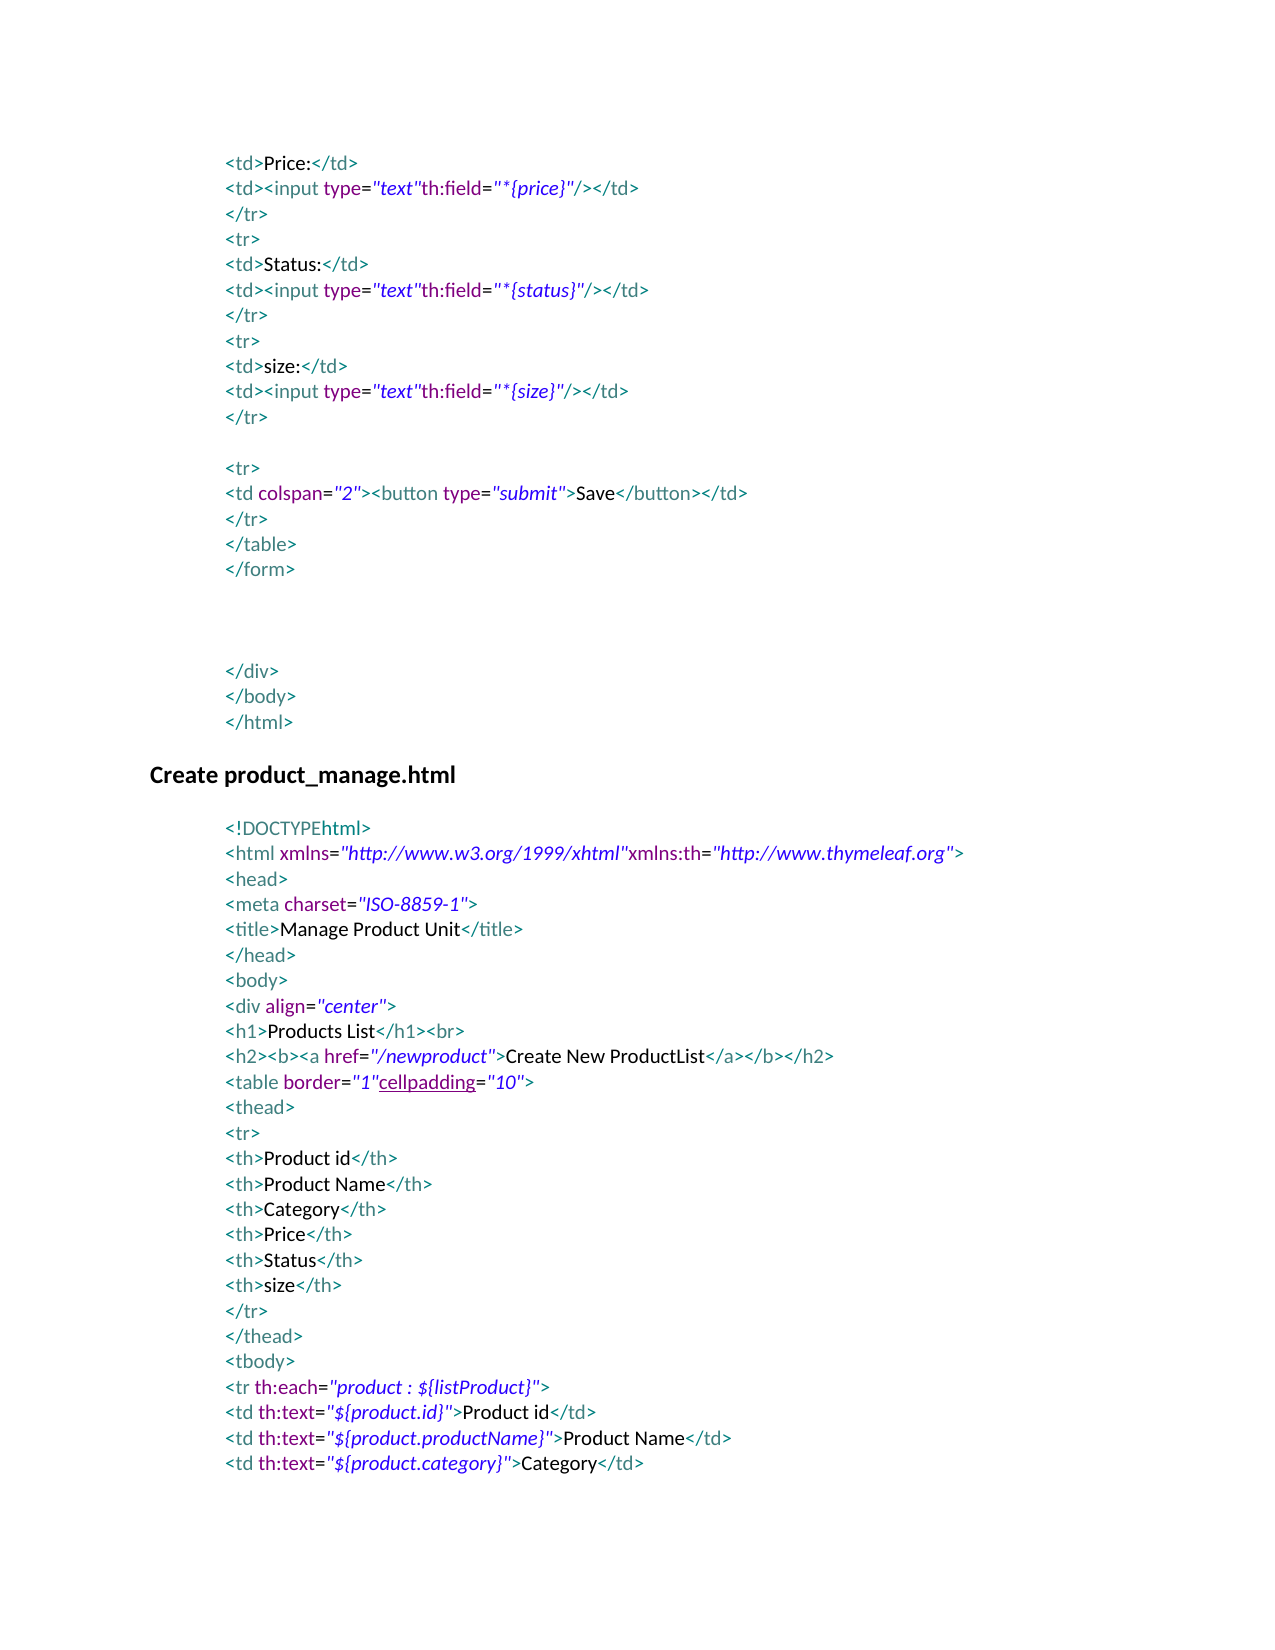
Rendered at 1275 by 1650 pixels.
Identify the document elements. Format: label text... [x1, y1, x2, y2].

text <td>size:</td> [225, 353, 1125, 379]
text <table border="1"cellpadding="10"> [225, 1069, 1125, 1094]
text Create product_manage.html [150, 759, 1125, 790]
text <div align="center"> [225, 993, 1125, 1018]
text <th>Product id</th> [225, 1145, 1125, 1171]
text <th>Status</th> [225, 1247, 1125, 1272]
text </div> [225, 658, 1125, 684]
text <td><input type="text"th:field="*{price}"/></td> [225, 175, 1125, 201]
text </tr> [225, 302, 1125, 328]
text </body> [225, 684, 1125, 709]
text <tr> [225, 226, 1125, 252]
text <head> [225, 866, 1125, 891]
text <html xmlns="http://www.w3.org/1999/xhtml"xmlns:th="http://www.thymeleaf.org"> [225, 840, 1125, 866]
text </table> [225, 531, 1125, 557]
text <thead> [225, 1094, 1125, 1120]
text <h2><b><a href="/newproduct">Create New ProductList</a></b></h2> [225, 1044, 1125, 1069]
text <td colspan="2"><button type="submit">Save</button></td> [225, 480, 1125, 506]
text <th>Price</th> [225, 1222, 1125, 1247]
text <td><input type="text"th:field="*{status}"/></td> [225, 277, 1125, 302]
text <td th:text="${product.category}">Category</td> [225, 1450, 1125, 1476]
text </tr> [225, 404, 1125, 429]
text <th>Category</th> [225, 1196, 1125, 1222]
text <td>Status:</td> [225, 252, 1125, 277]
text <tr th:each="product : ${listProduct}"> [225, 1374, 1125, 1399]
text <td><input type="text"th:field="*{size}"/></td> [225, 379, 1125, 404]
text </html> [225, 709, 1125, 734]
text </form> [225, 557, 1125, 582]
text <th>Product Name</th> [225, 1171, 1125, 1196]
text <body> [225, 967, 1125, 993]
text <title>Manage Product Unit</title> [225, 917, 1125, 942]
text </tr> [225, 506, 1125, 531]
text <tr> [225, 455, 1125, 480]
text </tr> [225, 1298, 1125, 1323]
text <td th:text="${product.id}">Product id</td> [225, 1399, 1125, 1425]
text <h1>Products List</h1><br> [225, 1018, 1125, 1044]
text <!DOCTYPEhtml> [225, 815, 1125, 840]
text <td th:text="${product.productName}">Product Name</td> [225, 1425, 1125, 1450]
text <tr> [225, 328, 1125, 353]
text </tr> [225, 201, 1125, 226]
text <td>Price:</td> [225, 150, 1125, 175]
text </head> [225, 942, 1125, 967]
text <tr> [225, 1120, 1125, 1145]
text <meta charset="ISO-8859-1"> [225, 891, 1125, 917]
text <th>size</th> [225, 1272, 1125, 1298]
text <tbody> [225, 1349, 1125, 1374]
text </thead> [225, 1323, 1125, 1349]
